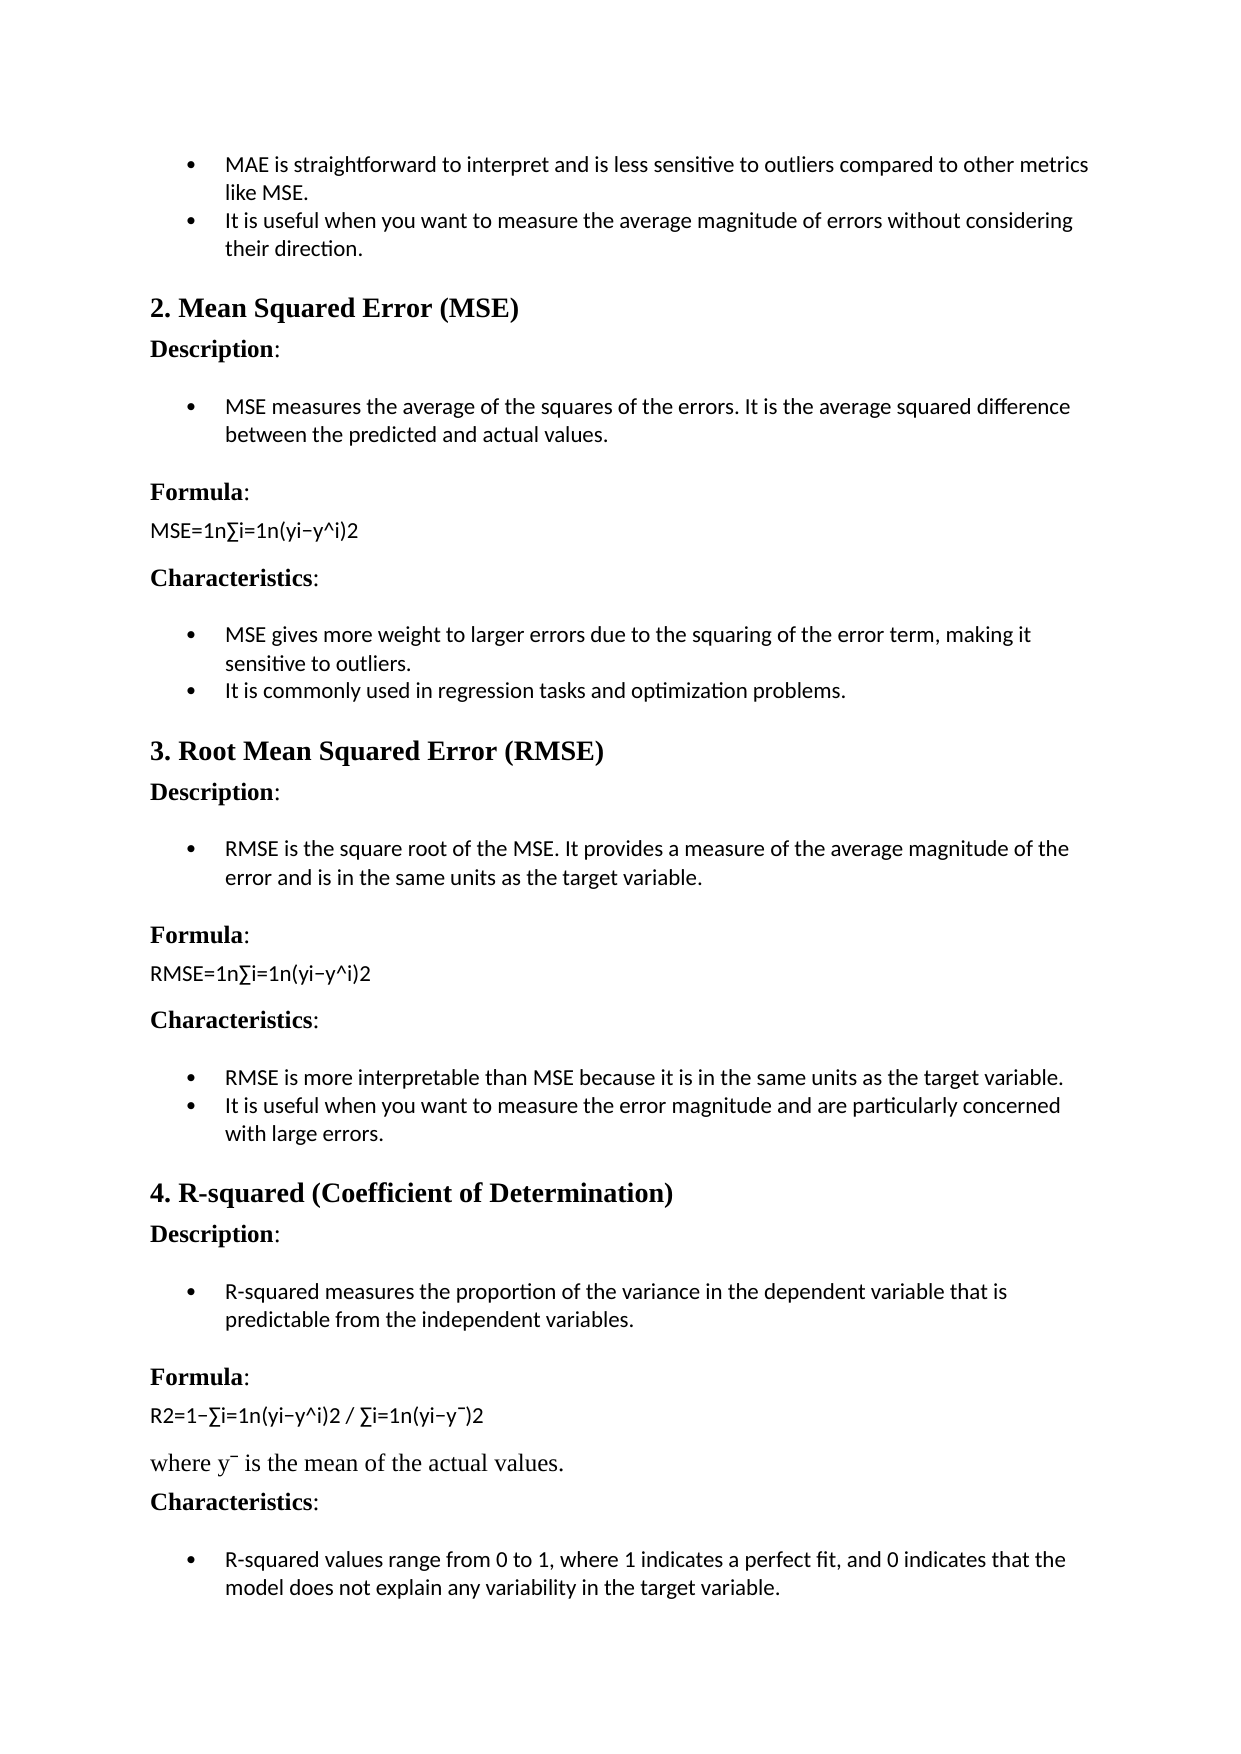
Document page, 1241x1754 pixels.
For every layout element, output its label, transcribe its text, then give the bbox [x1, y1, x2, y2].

subtitle 2. Mean Squared Error (MSE) [150, 291, 1090, 324]
text Formula: [150, 1362, 1090, 1391]
list It is useful when you want to measure the error magnitude and are particularly concerned with large errors. [187, 1091, 1090, 1147]
subtitle 3. Root Mean Squared Error (RMSE) [150, 734, 1090, 766]
text Formula: [150, 920, 1090, 948]
text Description: [150, 334, 1090, 363]
text MSE=1n∑i=1n(yi−y^i)2 [150, 516, 1090, 544]
list RMSE is the square root of the MSE. It provides a measure of the average magnitude of the error and is in the same units as the target variable. [187, 834, 1090, 891]
text Characteristics: [150, 1005, 1090, 1034]
text Characteristics: [150, 1487, 1090, 1516]
text where yˉ​ is the mean of the actual values. [150, 1448, 1090, 1477]
text R2=1−∑i=1n(yi−y^i)2 / ∑i=1n(yi−yˉ)2 [150, 1402, 1090, 1429]
subtitle 4. R-squared (Coefficient of Determination) [150, 1176, 1090, 1209]
list R-squared measures the proportion of the variance in the dependent variable that is predictable from the independent variables. [187, 1277, 1090, 1333]
text RMSE=1n∑i=1n(yi−y^i)2 [150, 959, 1090, 987]
text Characteristics: [150, 563, 1090, 591]
list It is commonly used in regression tasks and optimization problems. [187, 677, 1090, 705]
list It is useful when you want to measure the average magnitude of errors without considering their direction. [187, 206, 1090, 262]
list MSE measures the average of the squares of the errors. It is the average squared difference between the predicted and actual values. [187, 392, 1090, 448]
text Description: [150, 1219, 1090, 1248]
list R-squared values range from 0 to 1, where 1 indicates a perfect fit, and 0 indicates that the model does not explain any variability in the target variable. [187, 1545, 1090, 1601]
list MSE gives more weight to larger errors due to the squaring of the error term, making it sensitive to outliers. [187, 621, 1090, 677]
list RMSE is more interpretable than MSE because it is in the same units as the target variable. [187, 1063, 1090, 1091]
text Description: [150, 777, 1090, 805]
list MAE is straightforward to interpret and is less sensitive to outliers compared to other metrics like MSE. [187, 150, 1090, 206]
text Formula: [150, 477, 1090, 506]
